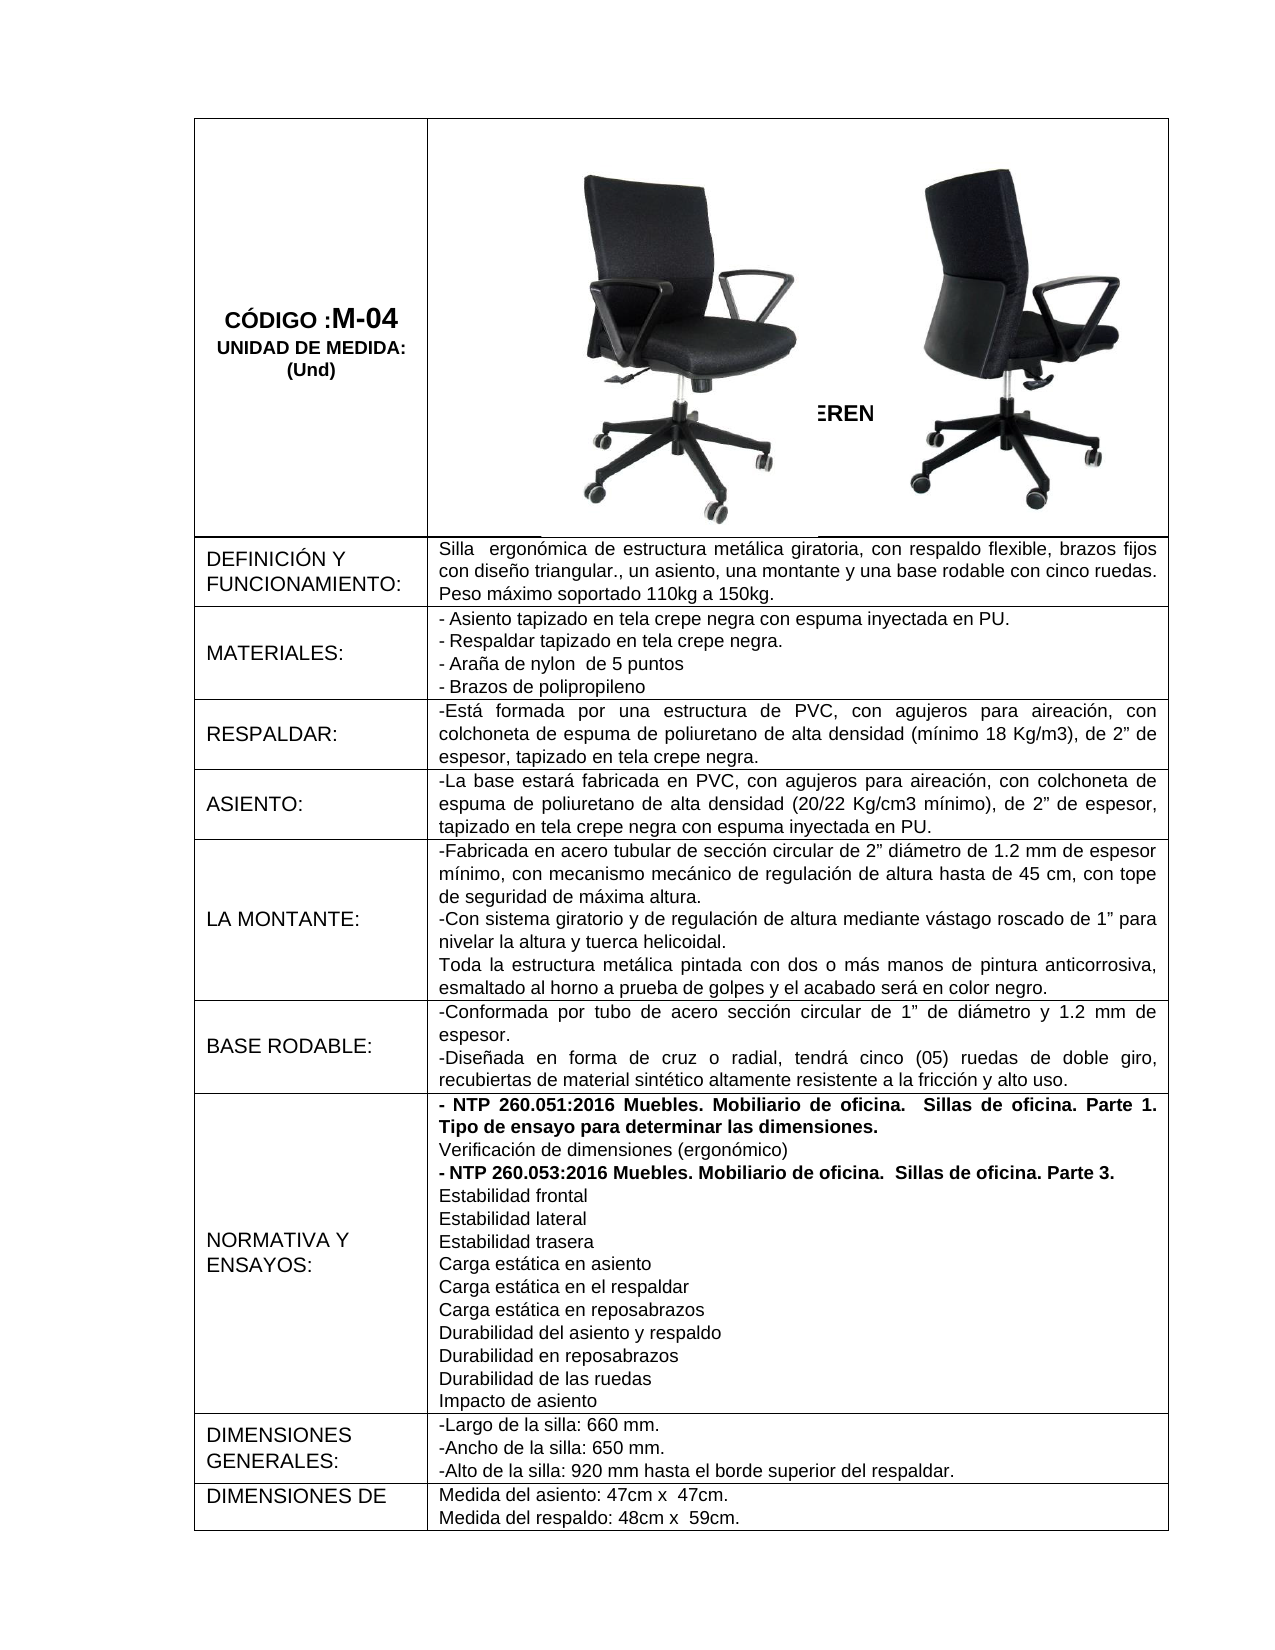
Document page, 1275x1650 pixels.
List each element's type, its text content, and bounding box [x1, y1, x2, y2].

table_cell -Está formada por una estructura de PVC, con agujeros para aireación, con colchoneta de espuma de poliuretano de alta densidad (mínimo 18 Kg/m3), de 2” de espesor, tapizado en tela crepe negra. [428, 700, 1168, 769]
table_cell LA MONTANTE: [195, 840, 427, 1000]
table_cell MATERIALES: [195, 607, 427, 699]
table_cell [195, 1484, 427, 1530]
table_cell DIMENSIONES GENERALES: [195, 1414, 427, 1483]
table_cell ASIENTO: [195, 770, 427, 839]
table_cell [428, 1484, 1168, 1530]
table_cell - Asiento tapizado en tela crepe negra con espuma inyectada en PU. - Respaldar tapizado en tela crepe negra. - Araña de nylon de 5 puntos - Brazos de polipropileno [428, 607, 1168, 699]
table_cell DEFINICIÓN Y FUNCIONAMIENTO: [195, 538, 427, 606]
table_cell -Conformada por tubo de acero sección circular de 1” de diámetro y 1.2 mm de espesor. -Diseñada en forma de cruz o radial, tendrá cinco (05) ruedas de doble giro, recubiertas de material sintético altamente resistente a la fricción y alto uso. [428, 1001, 1168, 1092]
table_cell CÓDIGO :M-04 UNIDAD DE MEDIDA: (Und) [195, 119, 427, 536]
table_cell -Largo de la silla: 660 mm. -Ancho de la silla: 650 mm. -Alto de la silla: 920 mm hasta el borde superior del respaldar. [428, 1414, 1168, 1483]
table_cell NORMATIVA Y ENSAYOS: [195, 1094, 427, 1413]
table_cell IMAGEN REFERENCIAL [428, 119, 1168, 536]
table_cell Silla ergonómica de estructura metálica giratoria, con respaldo flexible, brazos fijos con diseño triangular., un asiento, una montante y una base rodable con cinco ruedas. Peso máximo soportado 110kg a 150kg. [428, 538, 1168, 606]
table_cell -La base estará fabricada en PVC, con agujeros para aireación, con colchoneta de espuma de poliuretano de alta densidad (20/22 Kg/cm3 mínimo), de 2” de espesor, tapizado en tela crepe negra con espuma inyectada en PU. [428, 770, 1168, 839]
table_cell - NTP 260.051:2016 Muebles. Mobiliario de oficina. Sillas de oficina. Parte 1. Tipo de ensayo para determinar las dimensiones. Verificación de dimensiones (ergonómico) - NTP 260.053:2016 Muebles. Mobiliario de oficina. Sillas de oficina. Parte 3. Estabilidad frontal Estabilidad lateral Estabilidad trasera Carga estática en asiento Carga estática en el respaldar Carga estática en reposabrazos Durabilidad del asiento y respaldo Durabilidad en reposabrazos Durabilidad de las ruedas Impacto de asiento [428, 1094, 1168, 1413]
table_cell -Fabricada en acero tubular de sección circular de 2” diámetro de 1.2 mm de espesor mínimo, con mecanismo mecánico de regulación de altura hasta de 45 cm, con tope de seguridad de máxima altura. -Con sistema giratorio y de regulación de altura mediante vástago roscado de 1” para nivelar la altura y tuerca helicoidal. Toda la estructura metálica pintada con dos o más manos de pintura anticorrosiva, esmaltado al horno a prueba de golpes y el acabado será en color negro. [428, 840, 1168, 1000]
table_cell BASE RODABLE: [195, 1001, 427, 1092]
table_cell RESPALDAR: [195, 700, 427, 769]
